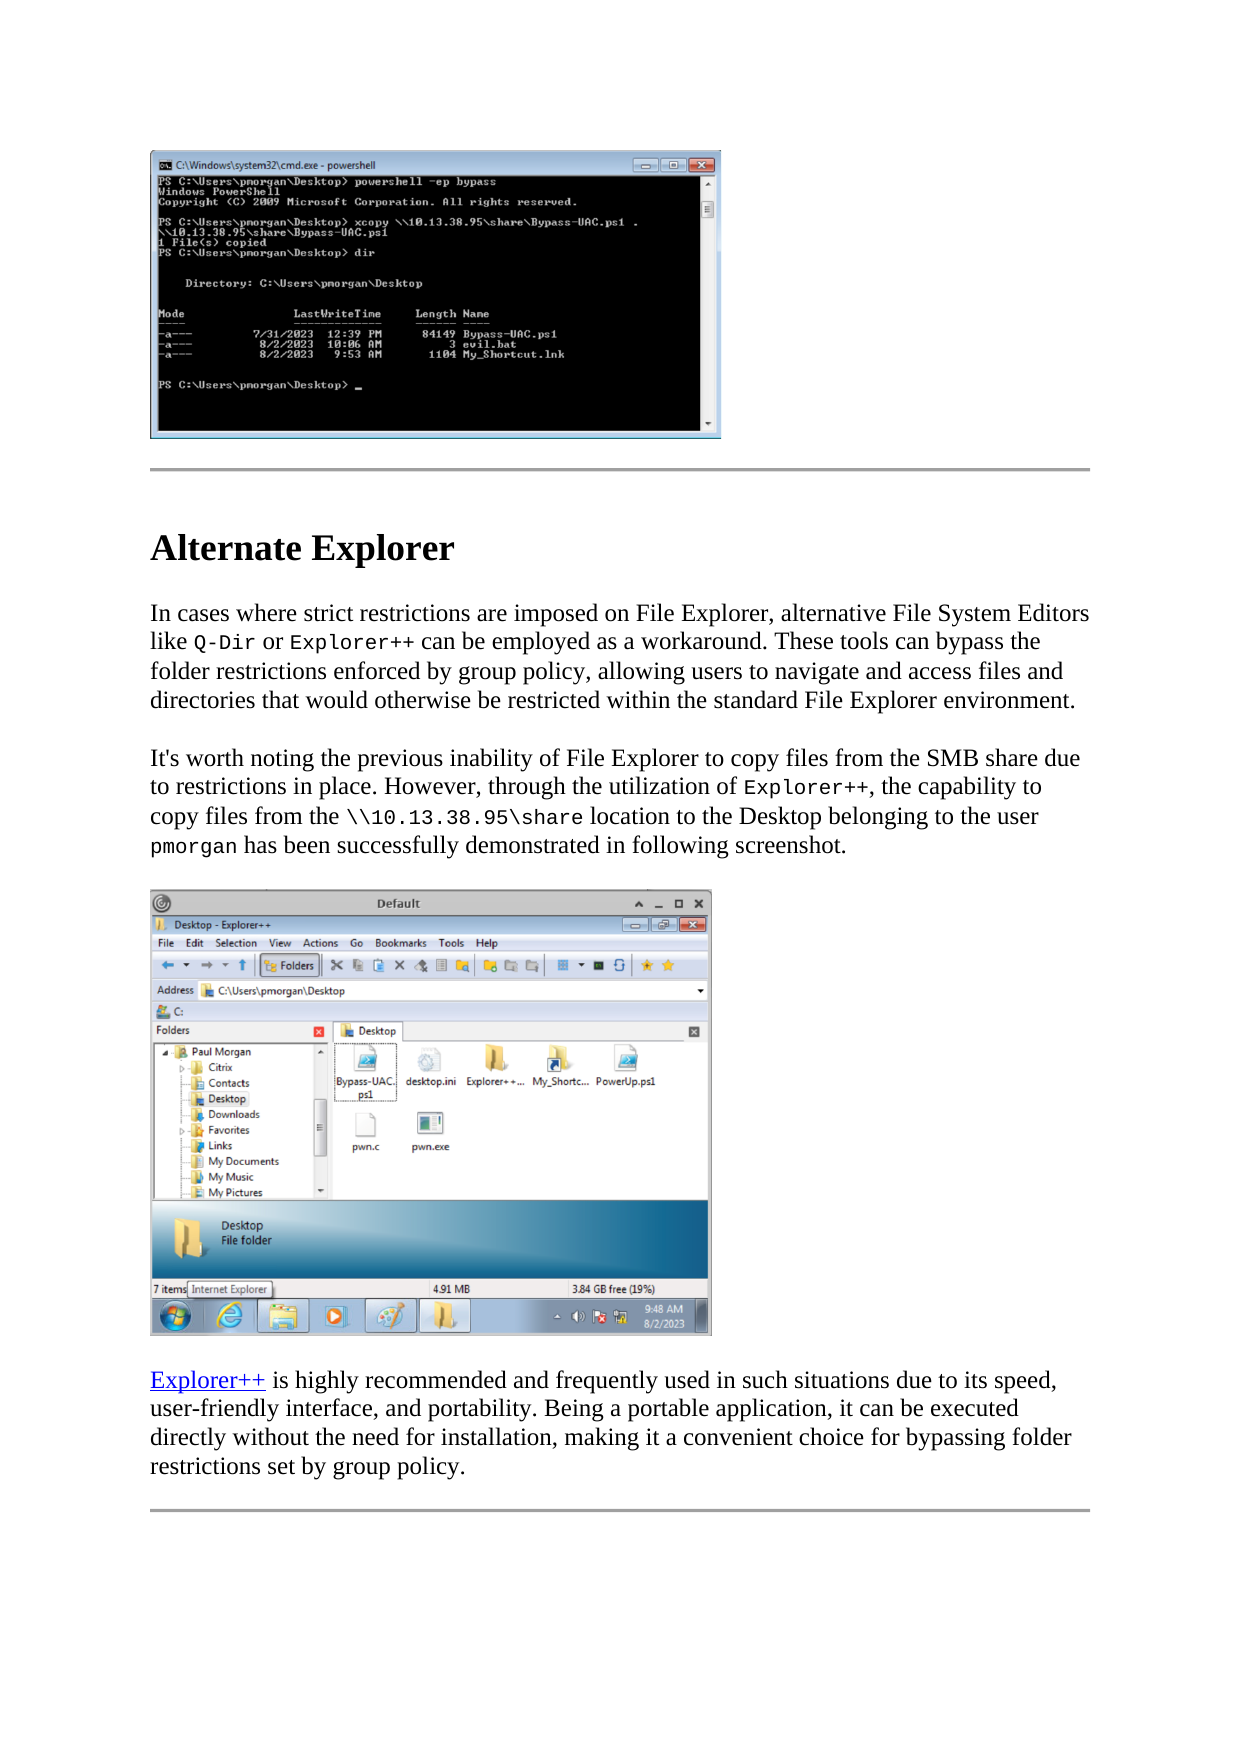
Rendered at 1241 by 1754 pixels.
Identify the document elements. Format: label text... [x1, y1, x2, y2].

text Alternate Explorer [150, 525, 1090, 568]
text It's worth noting the previous inability of File Explorer to copy files from the SMB share due to restrictions in place. However, through the utilization of Explorer++, the capability to copy files from the \\10.13.38.95\share location to the Desktop belonging to the user pmorgan has been successfully demonstrated in following screenshot. [150, 743, 1090, 860]
text Explorer++ is highly recommended and frequently used in such situations due to its speed, user-friendly interface, and portability. Being a portable application, it can be executed directly without the need for installation, making it a convenient choice for bypassing folder restrictions set by group policy. [150, 1365, 1090, 1480]
picture [150, 150, 722, 439]
text In cases where strict restrictions are imposed on File Explorer, alternative File System Editors like Q-Dir or Explorer++ can be employed as a workaround. These tools can bypass the folder restrictions enforced by group policy, allowing users to navigate and access files and directories that would otherwise be restricted within the standard File Explorer environment. [150, 598, 1090, 713]
picture [150, 889, 712, 1336]
